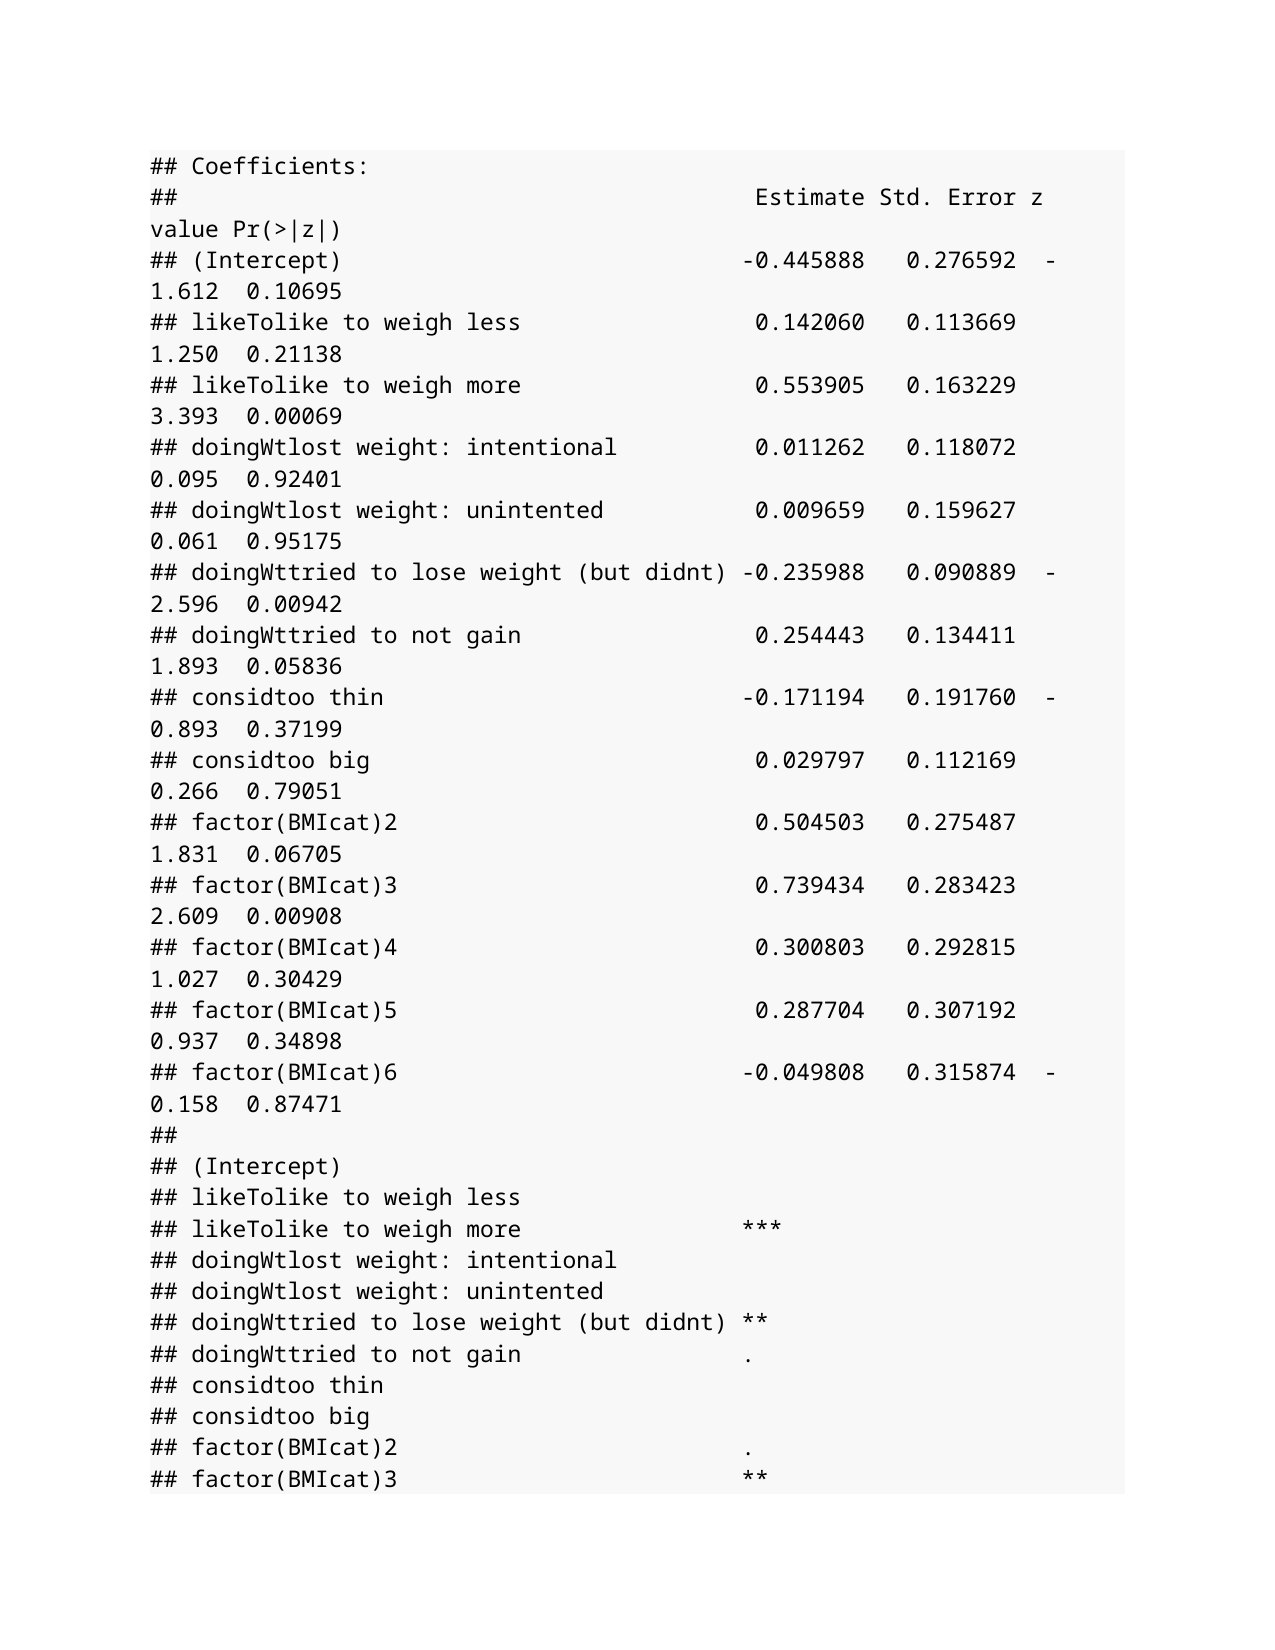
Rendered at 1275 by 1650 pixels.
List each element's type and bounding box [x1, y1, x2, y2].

text [150, 150, 1125, 1494]
